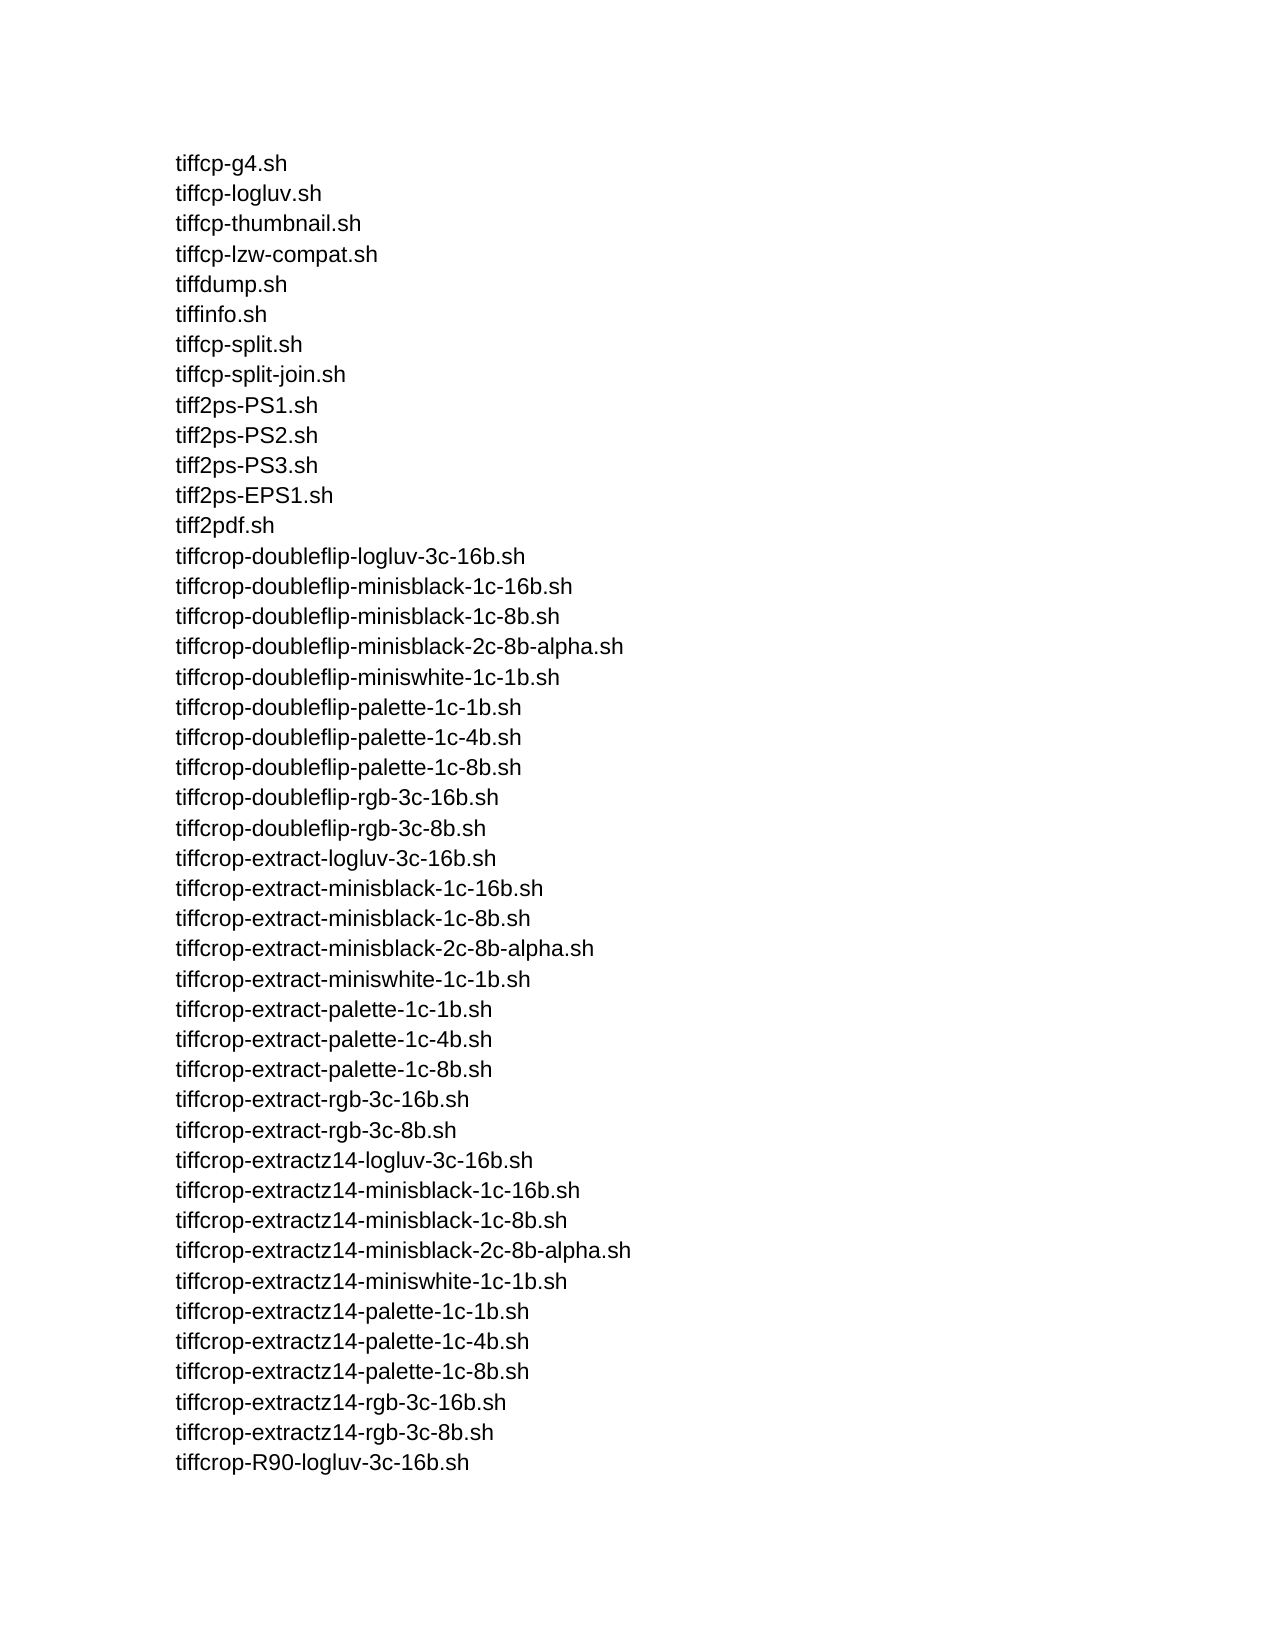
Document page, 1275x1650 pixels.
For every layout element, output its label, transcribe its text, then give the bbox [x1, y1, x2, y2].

text tiffcrop-extractz14-rgb-3c-16b.sh [150, 1388, 1125, 1415]
text tiffcrop-doubleflip-rgb-3c-16b.sh [150, 784, 1125, 811]
text tiffinfo.sh [150, 301, 1125, 327]
text tiff2ps-EPS1.sh [150, 482, 1125, 509]
text tiff2ps-PS1.sh [150, 392, 1125, 418]
text tiffdump.sh [150, 271, 1125, 297]
text tiffcrop-doubleflip-palette-1c-1b.sh [150, 694, 1125, 720]
text tiffcrop-extract-palette-1c-1b.sh [150, 996, 1125, 1022]
text tiffcrop-extract-minisblack-1c-16b.sh [150, 875, 1125, 901]
text tiff2ps-PS3.sh [150, 452, 1125, 478]
text tiffcrop-doubleflip-palette-1c-8b.sh [150, 754, 1125, 781]
text tiffcrop-extract-rgb-3c-16b.sh [150, 1086, 1125, 1113]
text tiffcp-lzw-compat.sh [150, 241, 1125, 267]
text tiffcrop-extract-miniswhite-1c-1b.sh [150, 966, 1125, 992]
text tiffcrop-doubleflip-logluv-3c-16b.sh [150, 543, 1125, 569]
text tiffcrop-extract-minisblack-1c-8b.sh [150, 905, 1125, 932]
text tiffcrop-extractz14-palette-1c-8b.sh [150, 1358, 1125, 1385]
text tiffcrop-extractz14-logluv-3c-16b.sh [150, 1147, 1125, 1173]
text tiffcp-logluv.sh [150, 180, 1125, 207]
text tiffcp-split.sh [150, 331, 1125, 358]
text tiffcrop-R90-logluv-3c-16b.sh [150, 1449, 1125, 1475]
text tiffcp-g4.sh [150, 150, 1125, 176]
text tiffcrop-extractz14-palette-1c-4b.sh [150, 1328, 1125, 1354]
text tiffcrop-doubleflip-palette-1c-4b.sh [150, 724, 1125, 750]
text tiffcrop-extractz14-minisblack-1c-16b.sh [150, 1177, 1125, 1203]
text tiffcrop-extractz14-palette-1c-1b.sh [150, 1298, 1125, 1324]
text tiffcrop-extractz14-minisblack-1c-8b.sh [150, 1207, 1125, 1234]
text tiffcrop-extractz14-miniswhite-1c-1b.sh [150, 1268, 1125, 1294]
text tiffcrop-doubleflip-minisblack-1c-16b.sh [150, 573, 1125, 599]
text tiffcp-thumbnail.sh [150, 210, 1125, 237]
text tiffcrop-extract-palette-1c-8b.sh [150, 1056, 1125, 1083]
text tiffcrop-extractz14-minisblack-2c-8b-alpha.sh [150, 1237, 1125, 1264]
text tiffcrop-doubleflip-rgb-3c-8b.sh [150, 814, 1125, 841]
text tiffcrop-doubleflip-minisblack-1c-8b.sh [150, 603, 1125, 629]
text tiffcrop-doubleflip-minisblack-2c-8b-alpha.sh [150, 633, 1125, 660]
text tiffcrop-extract-minisblack-2c-8b-alpha.sh [150, 935, 1125, 962]
text tiff2ps-PS2.sh [150, 422, 1125, 448]
text tiff2pdf.sh [150, 512, 1125, 539]
text tiffcrop-extract-rgb-3c-8b.sh [150, 1117, 1125, 1143]
text tiffcrop-extract-logluv-3c-16b.sh [150, 845, 1125, 871]
text tiffcrop-doubleflip-miniswhite-1c-1b.sh [150, 663, 1125, 690]
text tiffcp-split-join.sh [150, 361, 1125, 388]
text tiffcrop-extract-palette-1c-4b.sh [150, 1026, 1125, 1052]
text tiffcrop-extractz14-rgb-3c-8b.sh [150, 1419, 1125, 1445]
